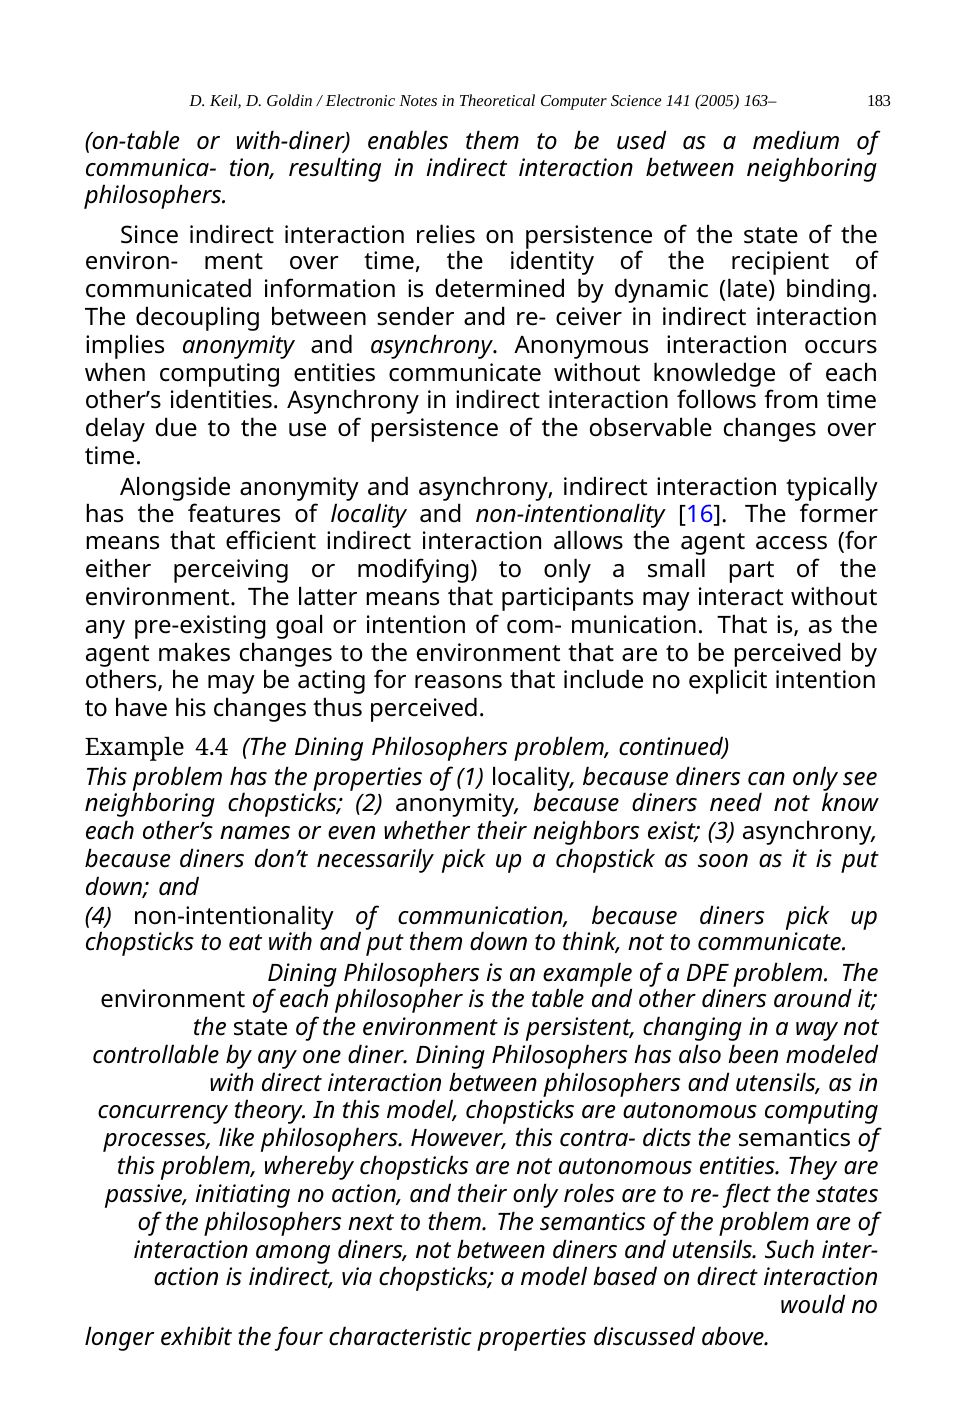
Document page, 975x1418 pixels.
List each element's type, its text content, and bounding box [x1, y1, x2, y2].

text (on-table or with-diner) enables them to be used as a medium of communica- tion, resulting in indirect interaction between neighboring philosophers. [84, 127, 878, 211]
text longer exhibit the four characteristic properties discussed above. [84, 1321, 914, 1351]
text Since indirect interaction relies on persistence of the state of the environ- ment over time, the identity of the recipient of communicated information is determined by dynamic (late) binding. The decoupling between sender and re- ceiver in indirect interaction implies anonymity and asynchrony. Anonymous interaction occurs when computing entities communicate without knowledge of each other’s identities. Asynchrony in indirect interaction follows from time delay due to the use of persistence of the observable changes over time. [84, 221, 878, 471]
text (4) non-intentionality of communication, because diners pick up chopsticks to eat with and put them down to think, not to communicate. [84, 902, 878, 958]
text Example 4.4 (The Dining Philosophers problem, continued) [84, 730, 914, 762]
text This problem has the properties of (1) locality, because diners can only see neighboring chopsticks; (2) anonymity, because diners need not know each other’s names or even whether their neighbors exist; (3) asynchrony, because diners don’t necessarily pick up a chopstick as soon as it is put down; and [84, 763, 878, 902]
text Alongside anonymity and asynchrony, indirect interaction typically has the features of locality and non-intentionality [16]. The former means that efficient indirect interaction allows the agent access (for either perceiving or modifying) to only a small part of the environment. The latter means that participants may interact without any pre-existing goal or intention of com- munication. That is, as the agent makes changes to the environment that are to be perceived by others, he may be acting for reasons that include no explicit intention to have his changes thus perceived. [84, 473, 878, 724]
text Dining Philosophers is an example of a DPE problem. The environment of each philosopher is the table and other diners around it; the state of the environment is persistent, changing in a way not controllable by any one diner. Dining Philosophers has also been modeled with direct interaction between philosophers and utensils, as in concurrency theory. In this model, chopsticks are autonomous computing processes, like philosophers. However, this contra- dicts the semantics of this problem, whereby chopsticks are not autonomous entities. They are passive, initiating no action, and their only roles are to re- flect the states of the philosophers next to them. The semantics of the problem are of interaction among diners, not between diners and utensils. Such inter- action is indirect, via chopsticks; a model based on direct interaction would no [84, 959, 878, 1321]
